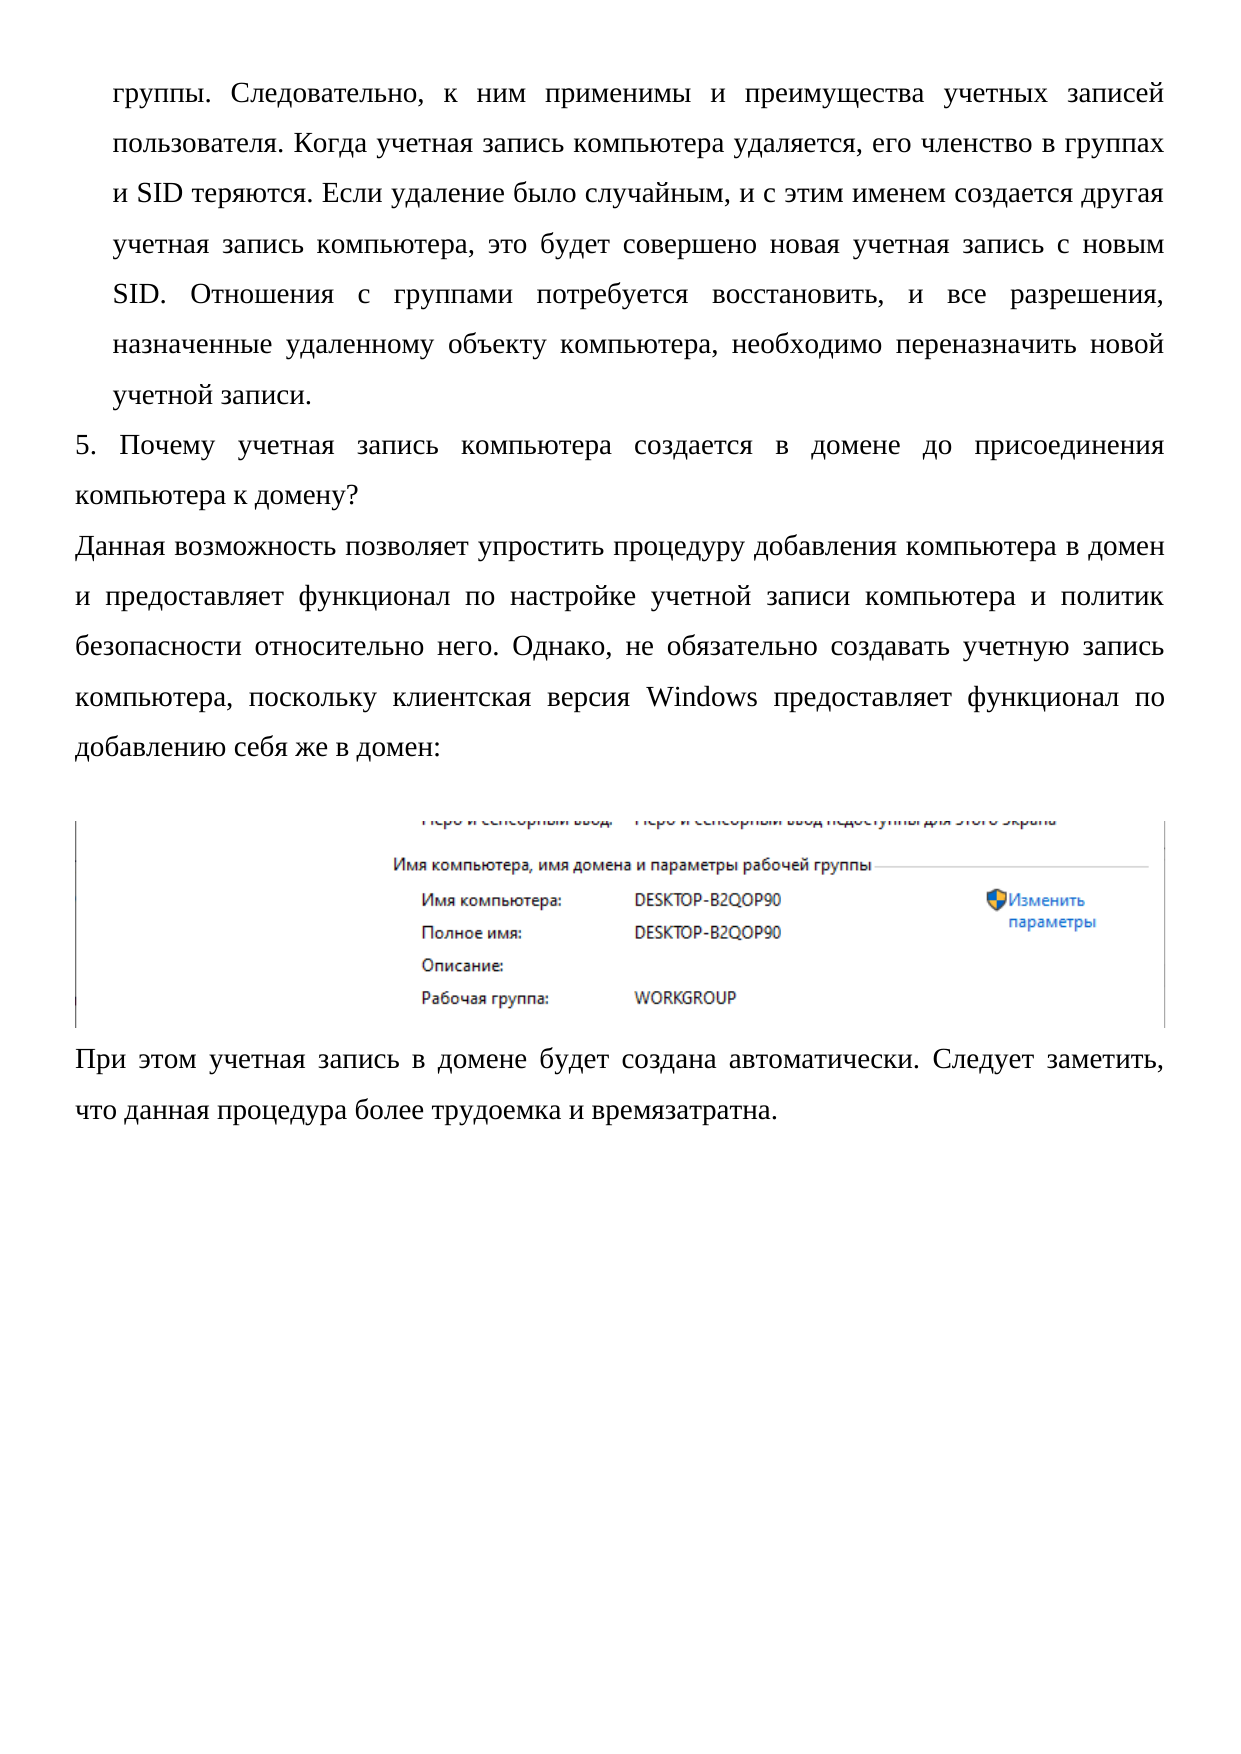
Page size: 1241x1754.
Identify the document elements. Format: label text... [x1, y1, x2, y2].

picture [75, 821, 1166, 1028]
text Данная возможность позволяет упростить процедуру добавления компьютера в домен и предоставляет функционал по настройке учетной записи компьютера и политик безопасности относительно него. Однако, не обязательно создавать учетную запись компьютера, поскольку клиентская версия Windows предоставляет функционал по добавлению себя же в домен: [75, 528, 1165, 763]
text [112, 75, 1165, 410]
text 5. Почему учетная запись компьютера создается в домене до присоединения компьютера к домену? [75, 427, 1165, 511]
text При этом учетная запись в домене будет создана автоматически. Следует заметить, что данная процедура более трудоемка и времязатратна. [75, 1042, 1165, 1125]
